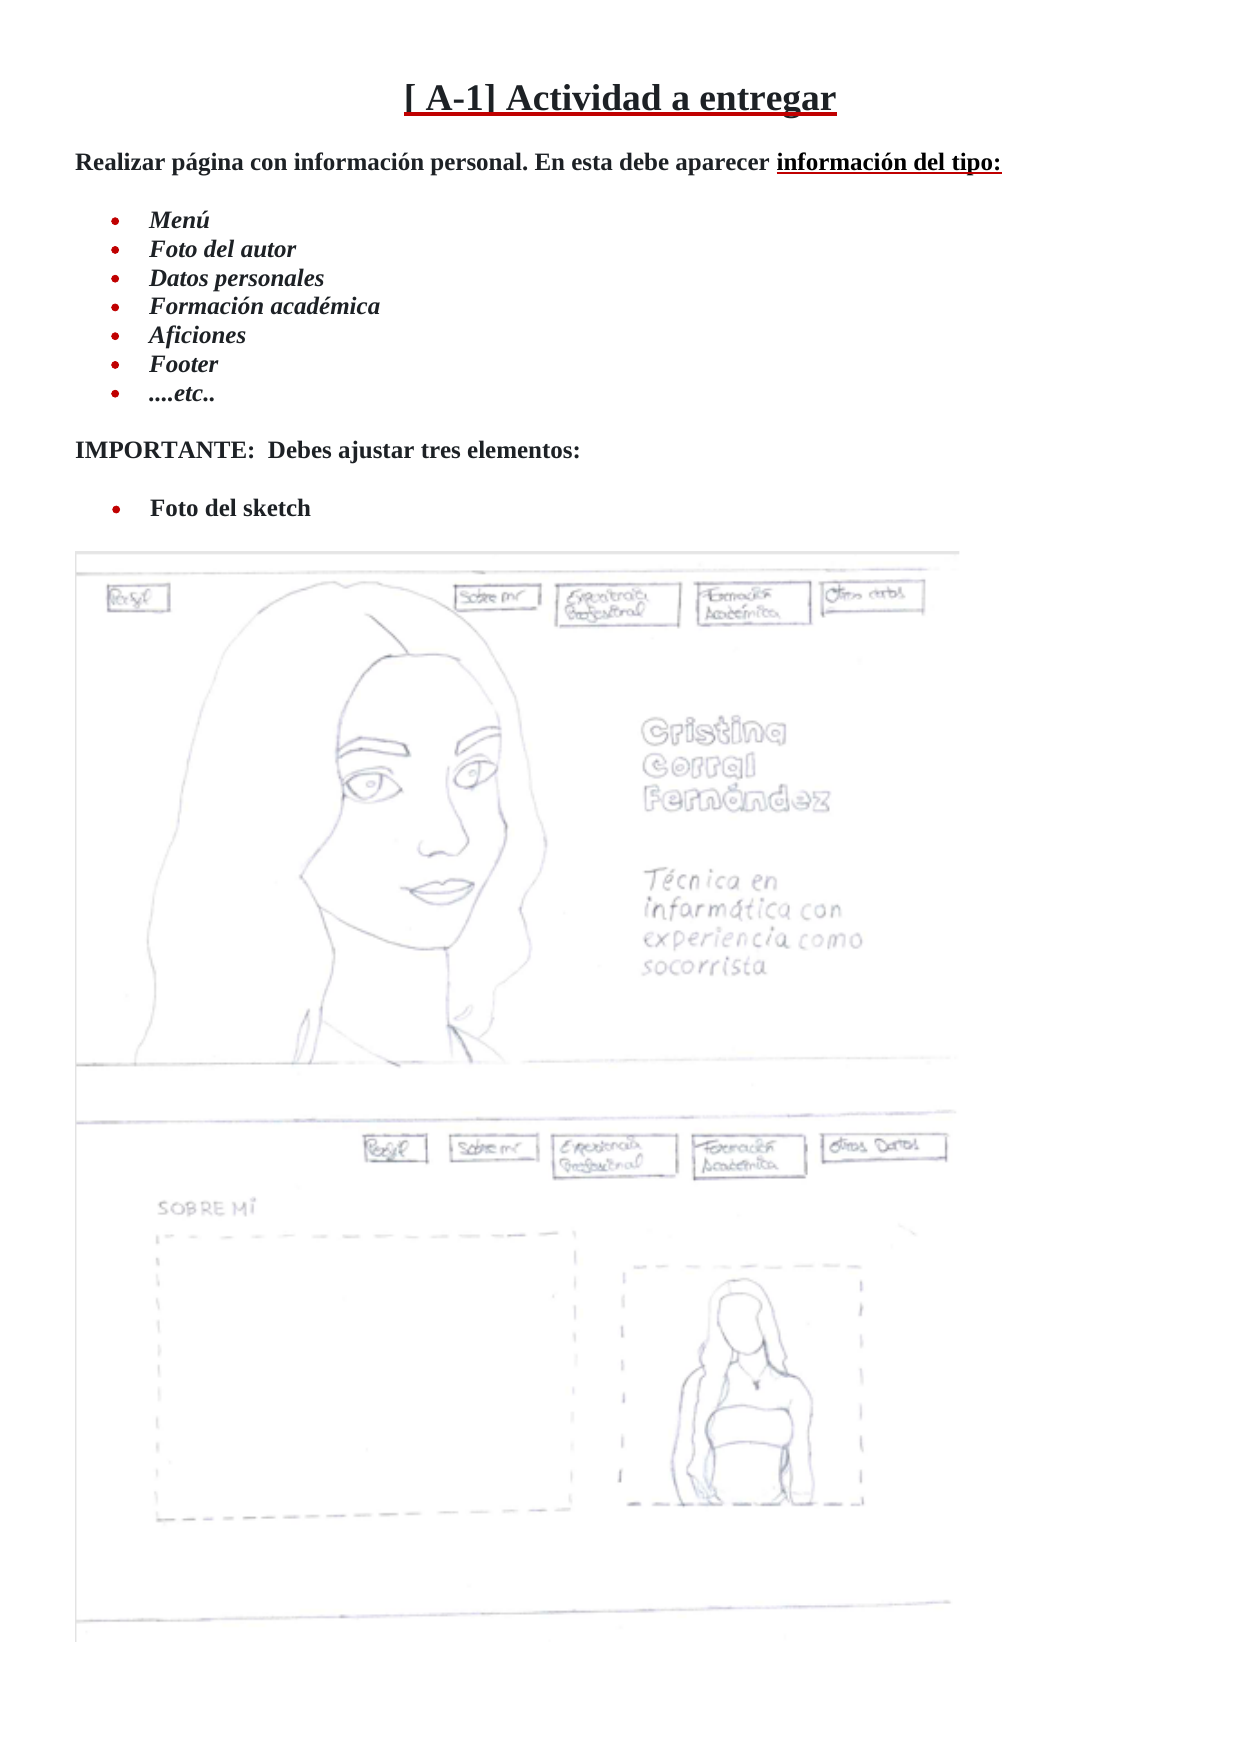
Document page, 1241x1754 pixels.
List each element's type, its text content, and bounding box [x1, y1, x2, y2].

text [ A-1] Actividad a entregar [75, 75, 1165, 118]
list Footer [111, 349, 1165, 378]
text Realizar página con información personal. En esta debe aparecer información del tipo: [75, 147, 1165, 176]
list Aficiones [111, 320, 1165, 349]
list Menú [111, 205, 1165, 234]
picture [75, 551, 960, 1642]
text IMPORTANTE: Debes ajustar tres elementos: [75, 436, 1165, 464]
list Foto del sketch [112, 493, 1165, 522]
list Datos personales [111, 263, 1165, 291]
list Formación académica [111, 291, 1165, 320]
list Foto del autor [111, 234, 1165, 263]
list ....etc.. [111, 378, 1165, 406]
